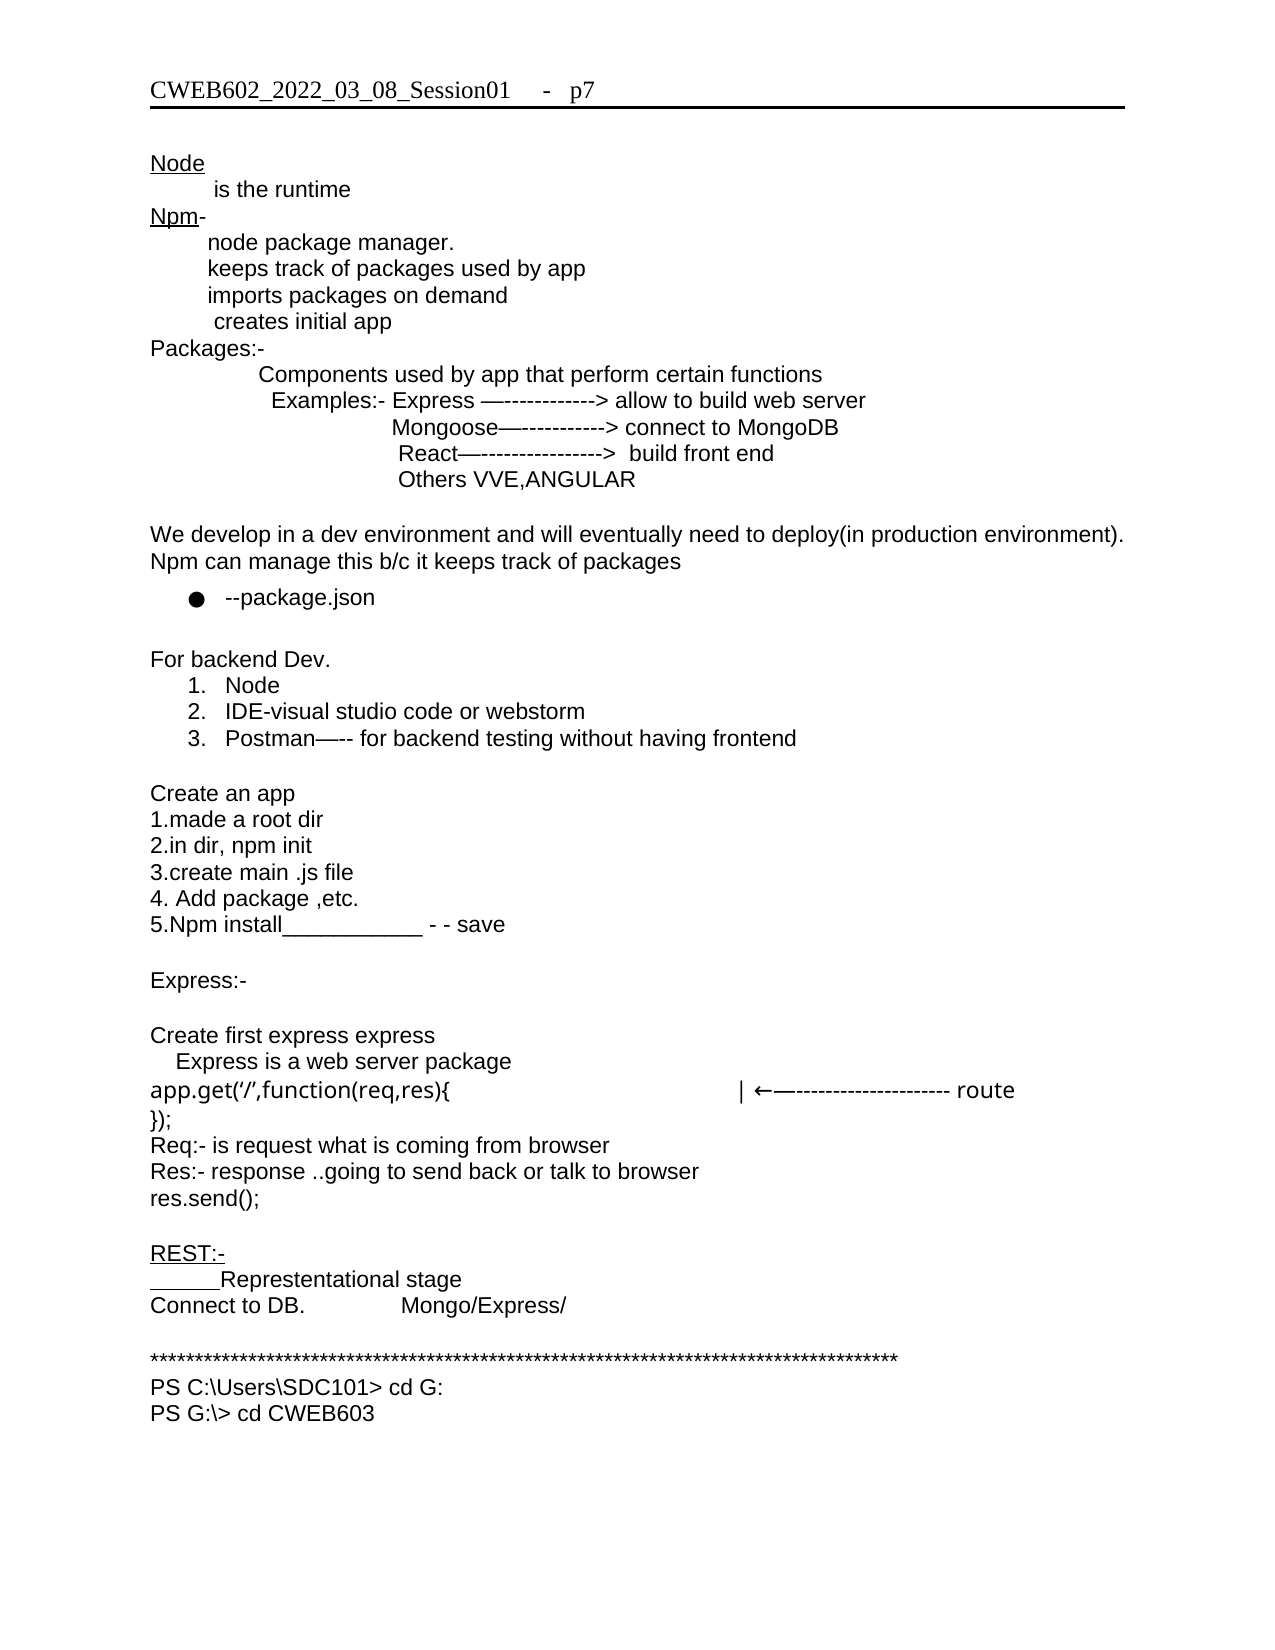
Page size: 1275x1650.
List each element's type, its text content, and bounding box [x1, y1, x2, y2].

text 1.made a root dir [150, 806, 1125, 832]
text Examples:- Express —------------> allow to build web server [150, 387, 1125, 413]
text 2.in dir, npm init [150, 832, 1125, 859]
text 4. Add package ,etc. [150, 885, 1125, 911]
text Node [150, 150, 1125, 176]
list --package.json [187, 574, 1125, 617]
text 3.create main .js file [150, 859, 1125, 885]
text is the runtime [150, 176, 1125, 203]
list Postman—-- for backend testing without having frontend [187, 724, 1125, 751]
text Create an app [150, 780, 1125, 806]
text res.send(); [150, 1185, 1125, 1211]
text creates initial app [150, 308, 1125, 334]
text ************************************************************************************ [150, 1348, 1125, 1374]
text node package manager. [150, 229, 1125, 255]
text Mongoose—-----------> connect to MongoDB [150, 413, 1125, 440]
text Express is a web server package [150, 1048, 1125, 1074]
text Components used by app that perform certain functions [150, 361, 1125, 387]
text React—----------------> build front end [150, 440, 1125, 466]
text keeps track of packages used by app [150, 255, 1125, 282]
text Connect to DB. Mongo/Express/ [150, 1292, 1125, 1319]
text Packages:- [150, 334, 1125, 361]
text Represtentational stage [150, 1266, 1125, 1292]
text imports packages on demand [150, 282, 1125, 308]
text Others VVE,ANGULAR [150, 466, 1125, 493]
list Node [187, 672, 1125, 698]
text We develop in a dev environment and will eventually need to deploy(in production environment). [150, 521, 1125, 548]
text For backend Dev. [150, 646, 1125, 672]
text REST:- [150, 1240, 1125, 1266]
text PS G:\> cd CWEB603 [150, 1400, 1125, 1427]
text 5.Npm install___________ - - save [150, 911, 1125, 938]
text PS C:\Users\SDC101> cd G: [150, 1374, 1125, 1400]
text Express:- [150, 967, 1125, 993]
text }); [150, 1106, 1125, 1132]
text Npm can manage this b/c it keeps track of packages [150, 548, 1125, 574]
list IDE-visual studio code or webstorm [187, 698, 1125, 724]
text Res:- response ..going to send back or talk to browser [150, 1158, 1125, 1185]
text Npm- [150, 203, 1125, 229]
text Create first express express [150, 1022, 1125, 1048]
text Req:- is request what is coming from browser [150, 1132, 1125, 1158]
